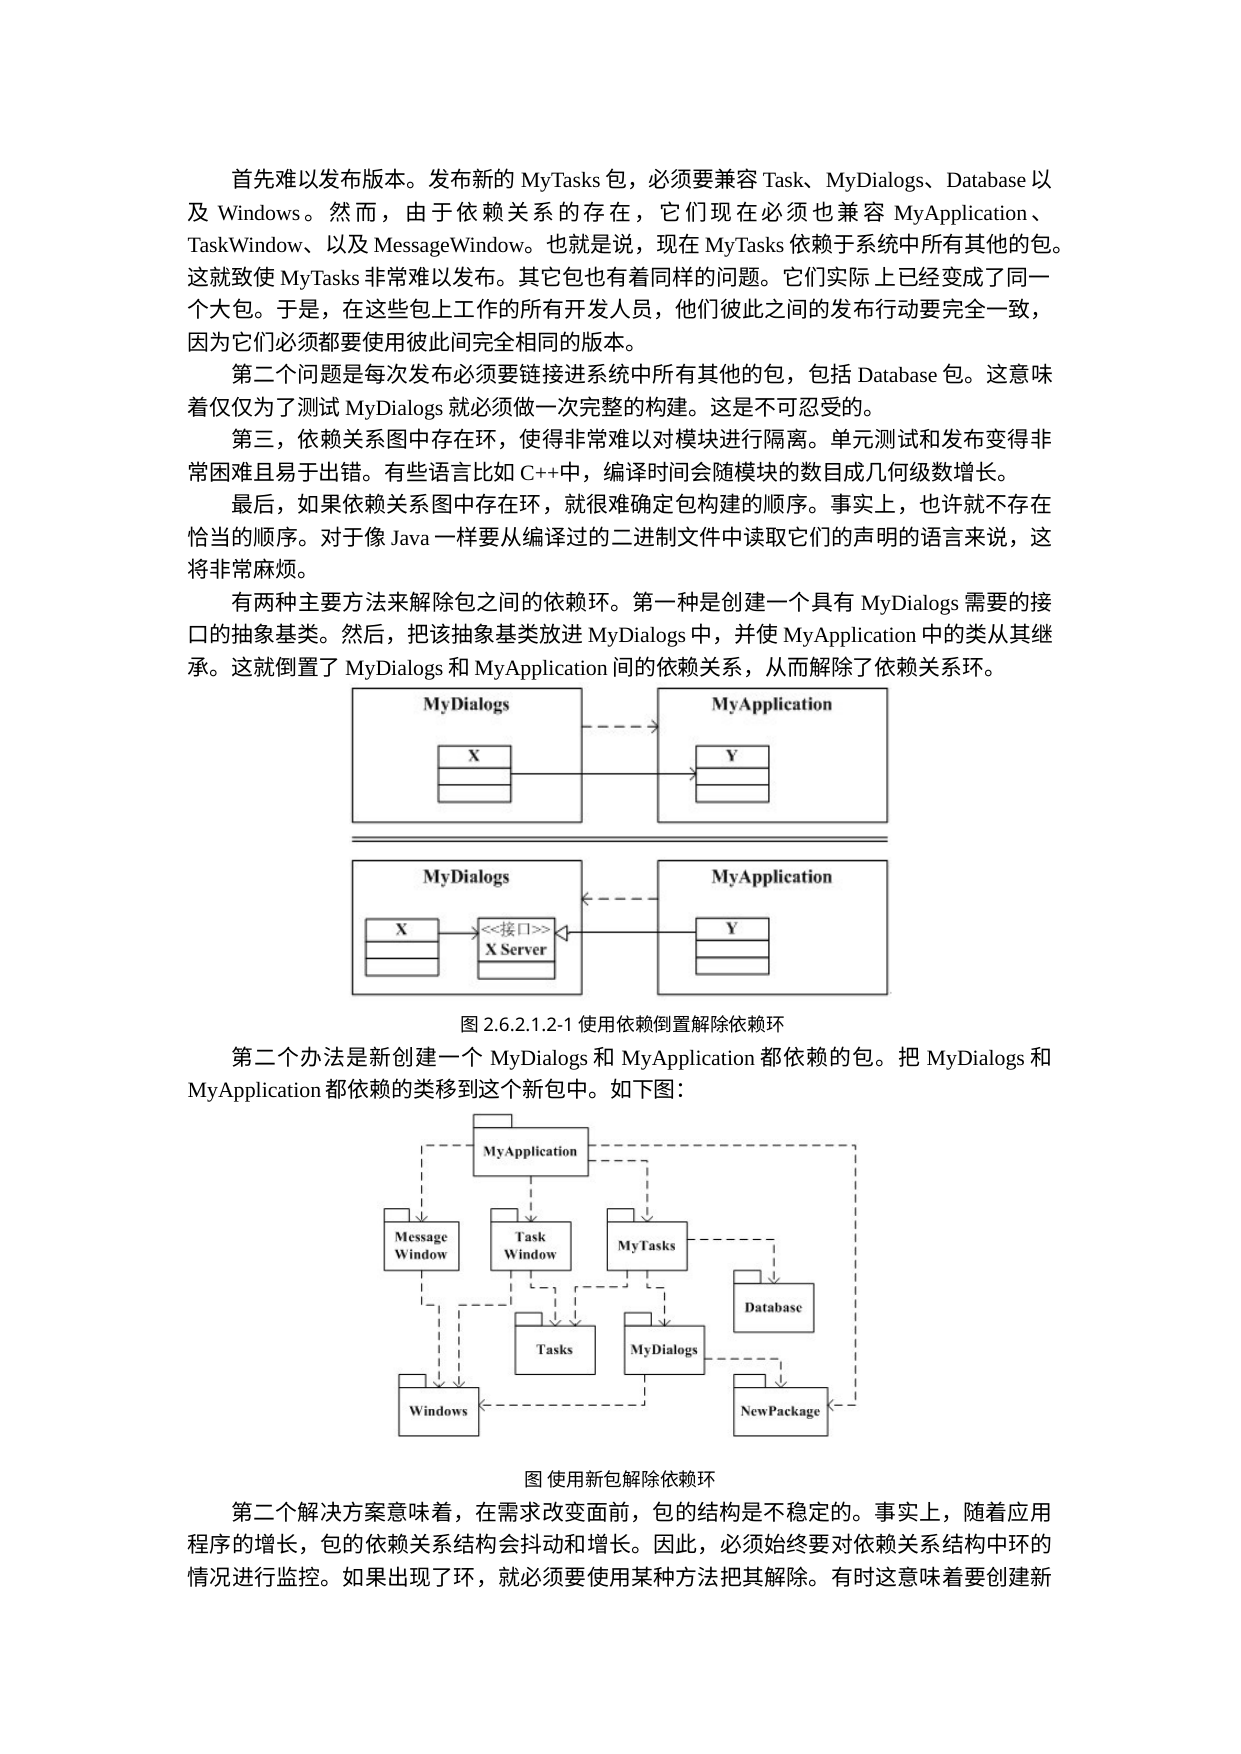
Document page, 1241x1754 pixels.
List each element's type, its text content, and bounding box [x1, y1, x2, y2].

text 图 使用新包解除依赖环 [187, 1462, 1053, 1494]
text 第二个办法是新创建一个MyDialogs和MyApplication都依赖的包。把MyDialogs和MyApplication都依赖的类移到这个新包中。如下图： [187, 1039, 1053, 1104]
text 图2.6.2.1.2-1 使用依赖倒置解除依赖环 [187, 1007, 1053, 1039]
text 第三，依赖关系图中存在环，使得非常难以对模块进行隔离。单元测试和发布变得非常困难且易于出错。有些语言比如C++中，编译时间会随模块的数目成几何级数增长。 [187, 422, 1053, 487]
picture [348, 682, 892, 1002]
text 有两种主要方法来解除包之间的依赖环。第一种是创建一个具有MyDialogs需要的接口的抽象基类。然后，把该抽象基类放进MyDialogs中，并使MyApplication中的类从其继承。这就倒置了MyDialogs和MyApplication间的依赖关系，从而解除了依赖关系环。 [187, 584, 1053, 682]
text 第二个问题是每次发布必须要链接进系统中所有其他的包，包括Database包。这意味着仅仅为了测试MyDialogs就必须做一次完整的构建。这是不可忍受的。 [187, 357, 1053, 422]
picture [376, 1104, 864, 1442]
text 最后，如果依赖关系图中存在环，就很难确定包构建的顺序。事实上，也许就不存在恰当的顺序。对于像Java一样要从编译过的二进制文件中读取它们的声明的语言来说，这将非常麻烦。 [187, 487, 1053, 584]
text 首先难以发布版本。发布新的MyTasks包，必须要兼容Task、MyDialogs、Database以及Windows。然而，由于依赖关系的存在，它们现在必须也兼容MyApplication、 TaskWindow、以及MessageWindow。也就是说，现在MyTasks依赖于系统中所有其他的包。这就致使MyTasks非常难以发布。其它包也有着同样的问题。它们实际 上已经变成了同一个大包。于是，在这些包上工作的所有开发人员，他们彼此之间的发布行动要完全一致，因为它们必须都要使用彼此间完全相同的版本。 [187, 162, 1053, 357]
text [187, 1494, 1053, 1592]
